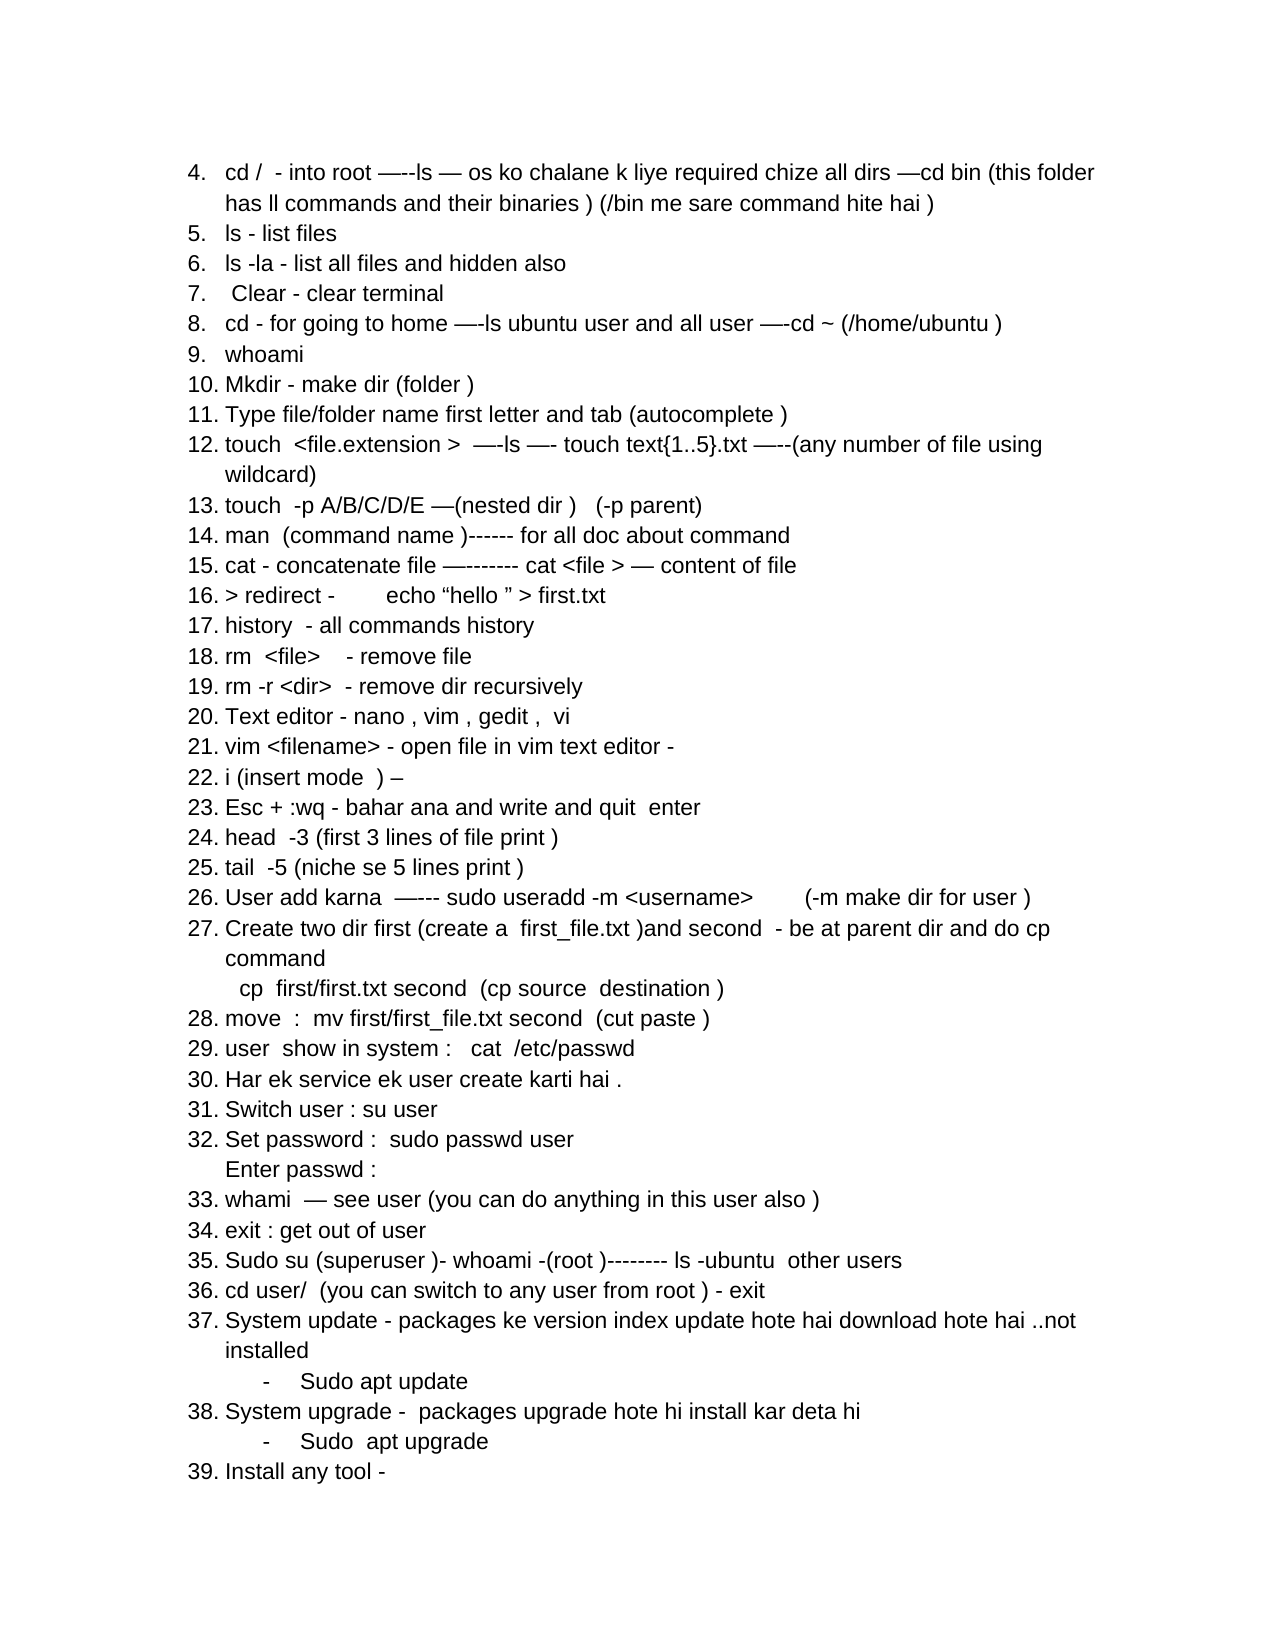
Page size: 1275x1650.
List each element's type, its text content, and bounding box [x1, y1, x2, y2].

list Har ek service ek user create karti hai . [187, 1066, 1125, 1092]
list cd - for going to home —-ls ubuntu user and all user —-cd ~ (/home/ubuntu ) [187, 310, 1125, 337]
text cp first/first.txt second (cp source destination ) [150, 975, 1125, 1001]
list touch -p A/B/C/D/E —(nested dir ) (-p parent) [187, 492, 1125, 518]
list touch <file.extension > —-ls —- touch text{1..5}.txt —--(any number of file using wildcard) [187, 431, 1125, 488]
list user show in system : cat /etc/passwd [187, 1035, 1125, 1062]
list move : mv first/first_file.txt second (cut paste ) [187, 1005, 1125, 1032]
list rm <file> - remove file [187, 643, 1125, 669]
list head -3 (first 3 lines of file print ) [187, 824, 1125, 850]
list cd user/ (you can switch to any user from root ) - exit [187, 1277, 1125, 1303]
list vim <filename> - open file in vim text editor - [187, 733, 1125, 760]
list exit : get out of user [187, 1217, 1125, 1243]
list Text editor - nano , vim , gedit , vi [187, 703, 1125, 729]
list > redirect - echo “hello ” > first.txt [187, 582, 1125, 609]
list rm -r <dir> - remove dir recursively [187, 673, 1125, 699]
list cat - concatenate file —------- cat <file > — content of file [187, 552, 1125, 578]
list Install any tool - [187, 1458, 1125, 1485]
list ls -la - list all files and hidden also [187, 250, 1125, 276]
list cd / - into root —--ls — os ko chalane k liye required chize all dirs —cd bin (this folder has ll commands and their binaries ) (/bin me sare command hite hai ) [187, 159, 1125, 216]
list Type file/folder name first letter and tab (autocomplete ) [187, 401, 1125, 427]
list ls - list files [187, 220, 1125, 246]
list Create two dir first (create a first_file.txt )and second - be at parent dir and do cp command [187, 914, 1125, 971]
list i (insert mode ) – [187, 763, 1125, 790]
list whami — see user (you can do anything in this user also ) [187, 1186, 1125, 1213]
list whoami [187, 341, 1125, 367]
list User add karna —--- sudo useradd -m <username> (-m make dir for user ) [187, 884, 1125, 911]
list System update - packages ke version index update hote hai download hote hai ..not installed [187, 1307, 1125, 1364]
list man (command name )------ for all doc about command [187, 522, 1125, 548]
list Clear - clear terminal [187, 280, 1125, 307]
list Esc + :wq - bahar ana and write and quit enter [187, 794, 1125, 820]
list Sudo apt update [262, 1368, 1125, 1394]
text Enter passwd : [225, 1156, 1125, 1183]
list tail -5 (niche se 5 lines print ) [187, 854, 1125, 881]
list Sudo su (superuser )- whoami -(root )-------- ls -ubuntu other users [187, 1247, 1125, 1273]
list history - all commands history [187, 612, 1125, 639]
list System upgrade - packages upgrade hote hi install kar deta hi [187, 1398, 1125, 1424]
list Sudo apt upgrade [262, 1428, 1125, 1454]
list Mkdir - make dir (folder ) [187, 371, 1125, 397]
list Switch user : su user [187, 1096, 1125, 1122]
list Set password : sudo passwd user [187, 1126, 1125, 1152]
